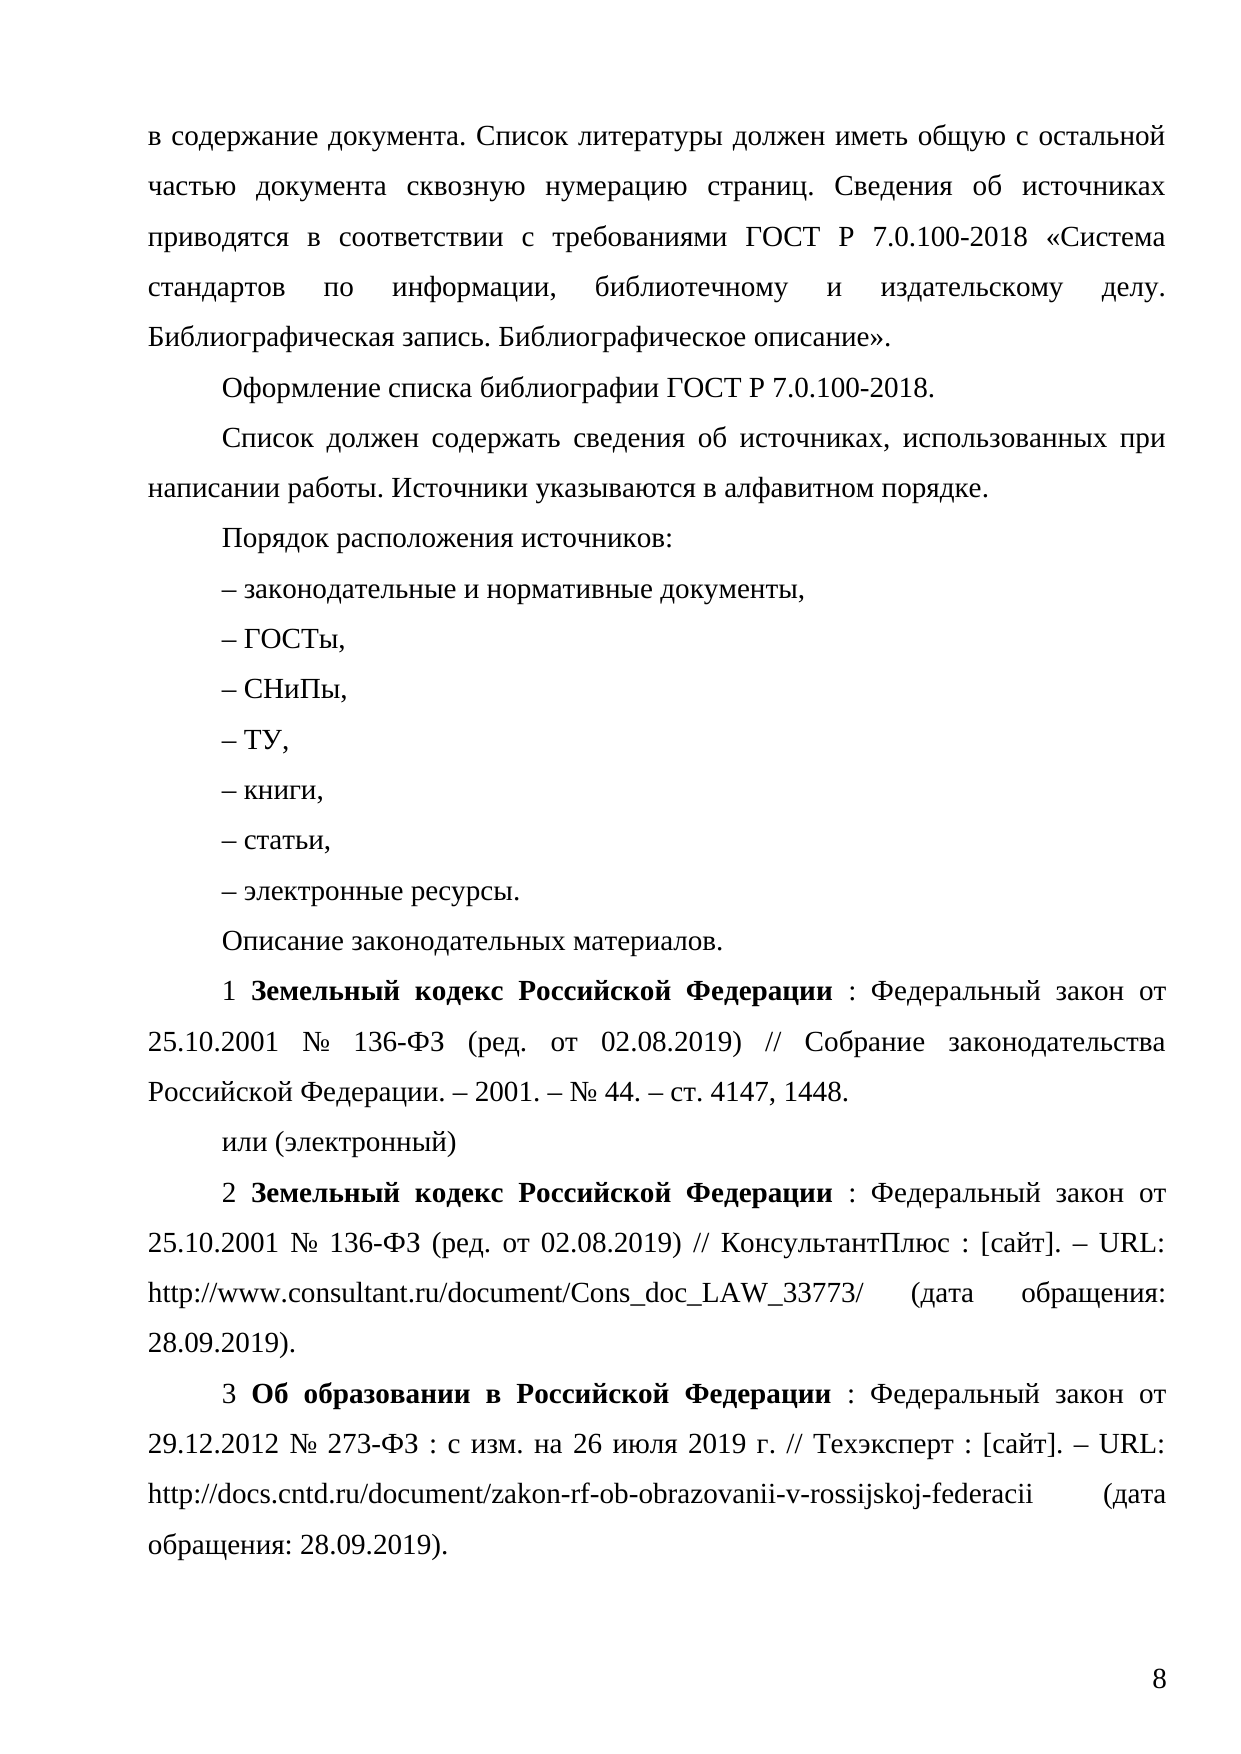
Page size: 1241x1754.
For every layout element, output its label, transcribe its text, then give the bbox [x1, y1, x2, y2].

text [148, 118, 1166, 353]
text – СНиПы, [148, 672, 1166, 705]
text Описание законодательных материалов. [148, 923, 1166, 957]
text Порядок расположения источников: [148, 521, 1166, 554]
text 3 Об образовании в Российской Федерации : Федеральный закон от 29.12.2012 № 273-ФЗ : с изм. на 26 июля 2019 г. // Техэксперт : [сайт]. – URL: http://docs.cntd.ru/document/zakon-rf-ob-obrazovanii-v-rossijskoj-federacii (дата обращения: 28.09.2019). [148, 1376, 1166, 1560]
text Список должен содержать сведения об источниках, использованных при написании работы. Источники указываются в алфавитном порядке. [148, 420, 1166, 504]
text – статьи, [148, 822, 1166, 856]
text – книги, [148, 772, 1166, 806]
text – законодательные и нормативные документы, [148, 571, 1166, 604]
text – электронные ресурсы. [148, 873, 1166, 906]
text – ГОСТы, [148, 621, 1166, 655]
text – ТУ, [148, 722, 1166, 755]
text или (электронный) [148, 1124, 1166, 1158]
text Оформление списка библиографии ГОСТ Р 7.0.100-2018. [148, 370, 1166, 403]
text 1 Земельный кодекс Российской Федерации : Федеральный закон от 25.10.2001 № 136-ФЗ (ред. от 02.08.2019) // Собрание законодательства Российской Федерации. – 2001. – № 44. – ст. 4147, 1448. [148, 973, 1166, 1108]
text 2 Земельный кодекс Российской Федерации : Федеральный закон от 25.10.2001 № 136-ФЗ (ред. от 02.08.2019) // КонсультантПлюс : [сайт]. – URL: http://www.consultant.ru/document/Cons_doc_LAW_33773/ (дата обращения: 28.09.2019). [148, 1175, 1166, 1359]
